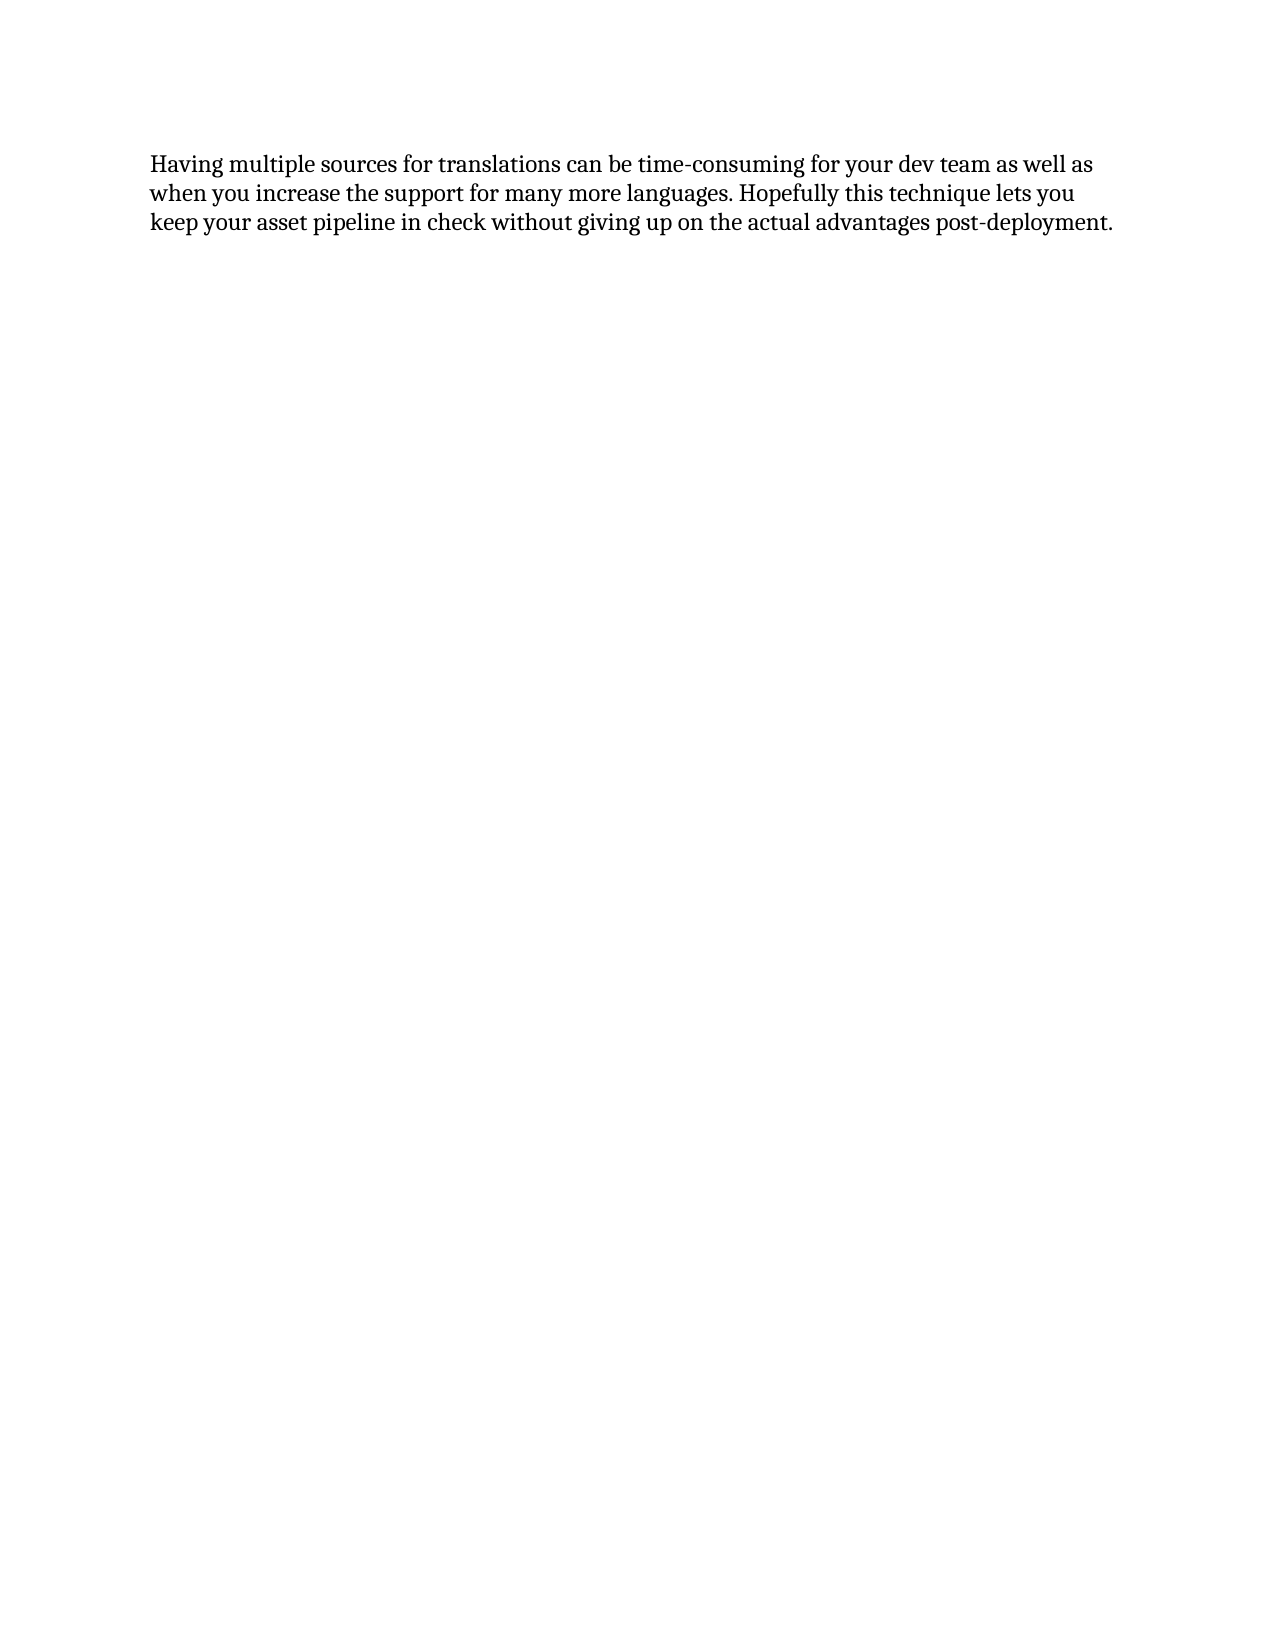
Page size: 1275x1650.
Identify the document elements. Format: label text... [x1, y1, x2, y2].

text Having multiple sources for translations can be time-consuming for your dev team as well as when you increase the support for many more languages. Hopefully this technique lets you keep your asset pipeline in check without giving up on the actual advantages post-deployment. [150, 150, 1125, 236]
